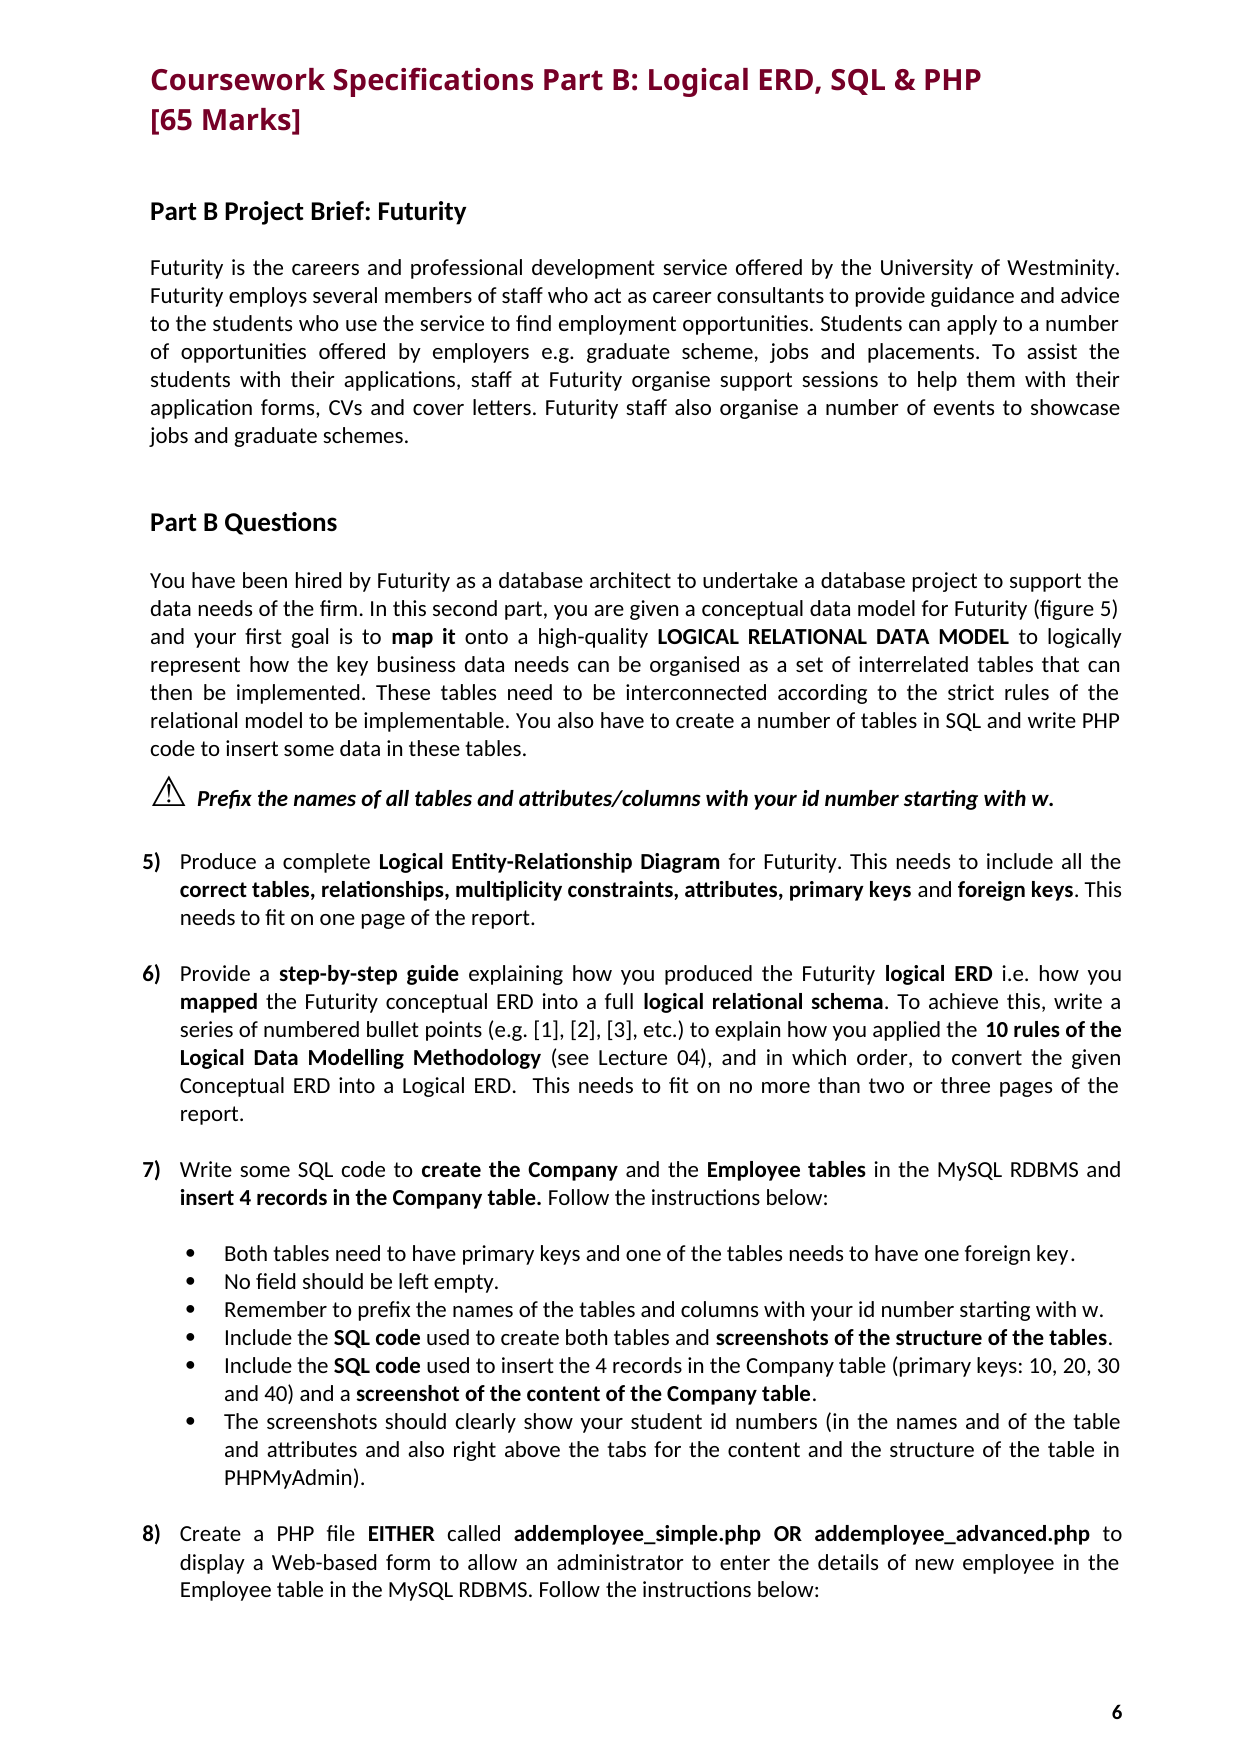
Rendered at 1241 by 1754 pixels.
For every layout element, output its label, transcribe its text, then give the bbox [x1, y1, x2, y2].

list The screenshots should clearly show your student id numbers (in the names and of the table and attributes and also right above the tabs for the content and the structure of the table in PHPMyAdmin). [186, 1407, 1122, 1492]
list Include the SQL code used to insert the 4 records in the Company table (primary keys: 10, 20, 30 and 40) and a screenshot of the content of the Company table. [186, 1351, 1122, 1407]
list Provide a step-by-step guide explaining how you produced the Futurity logical ERD i.e. how you mapped the Futurity conceptual ERD into a full logical relational schema. To achieve this, write a series of numbered bullet points (e.g. [1], [2], [3], etc.) to explain how you applied the 10 rules of the Logical Data Modelling Methodology (see Lecture 04), and in which order, to convert the given Conceptual ERD into a Logical ERD. This needs to fit on no more than two or three pages of the report. [142, 959, 1122, 1127]
text Futurity is the careers and professional development service offered by the University of Westminity. Futurity employs several members of staff who act as career consultants to provide guidance and advice to the students who use the service to find employment opportunities. Students can apply to a number of opportunities offered by employers e.g. graduate scheme, jobs and placements. To assist the students with their applications, staff at Futurity organise support sessions to help them with their application forms, CVs and cover letters. Futurity staff also organise a number of events to showcase jobs and graduate schemes. [150, 253, 1122, 449]
text Part B Project Brief: Futurity [150, 194, 1122, 227]
text Coursework Specifications Part B: Logical ERD, SQL & PHP [150, 59, 1122, 99]
list Write some SQL code to create the Company and the Employee tables in the MySQL RDBMS and insert 4 records in the Company table. Follow the instructions below: [142, 1155, 1122, 1211]
text You have been hired by Futurity as a database architect to undertake a database project to support the data needs of the firm. In this second part, you are given a conceptual data model for Futurity (figure 5) and your first goal is to map it onto a high-quality LOGICAL RELATIONAL DATA MODEL to logically represent how the key business data needs can be organised as a set of interrelated tables that can then be implemented. These tables need to be interconnected according to the strict rules of the relational model to be implementable. You also have to create a number of tables in SQL and write PHP code to insert some data in these tables. [150, 566, 1122, 762]
text [65 Marks] [150, 99, 1122, 138]
list Produce a complete Logical Entity-Relationship Diagram for Futurity. This needs to include all the correct tables, relationships, multiplicity constraints, attributes, primary keys and foreign keys. This needs to fit on one page of the report. [142, 847, 1122, 931]
text Part B Questions [150, 505, 1122, 538]
list Create a PHP file EITHER called addemployee_simple.php OR addemployee_advanced.php to display a Web-based form to allow an administrator to enter the details of new employee in the Employee table in the MySQL RDBMS. Follow the instructions below: [142, 1519, 1122, 1604]
list Remember to prefix the names of the tables and columns with your id number starting with w. [186, 1295, 1122, 1323]
list Include the SQL code used to create both tables and screenshots of the structure of the tables. [186, 1323, 1122, 1351]
text ⚠️ Prefix the names of all tables and attributes/columns with your id number starting with w. [150, 762, 1122, 819]
list Both tables need to have primary keys and one of the tables needs to have one foreign key. [186, 1239, 1122, 1267]
list No field should be left empty. [186, 1267, 1122, 1295]
